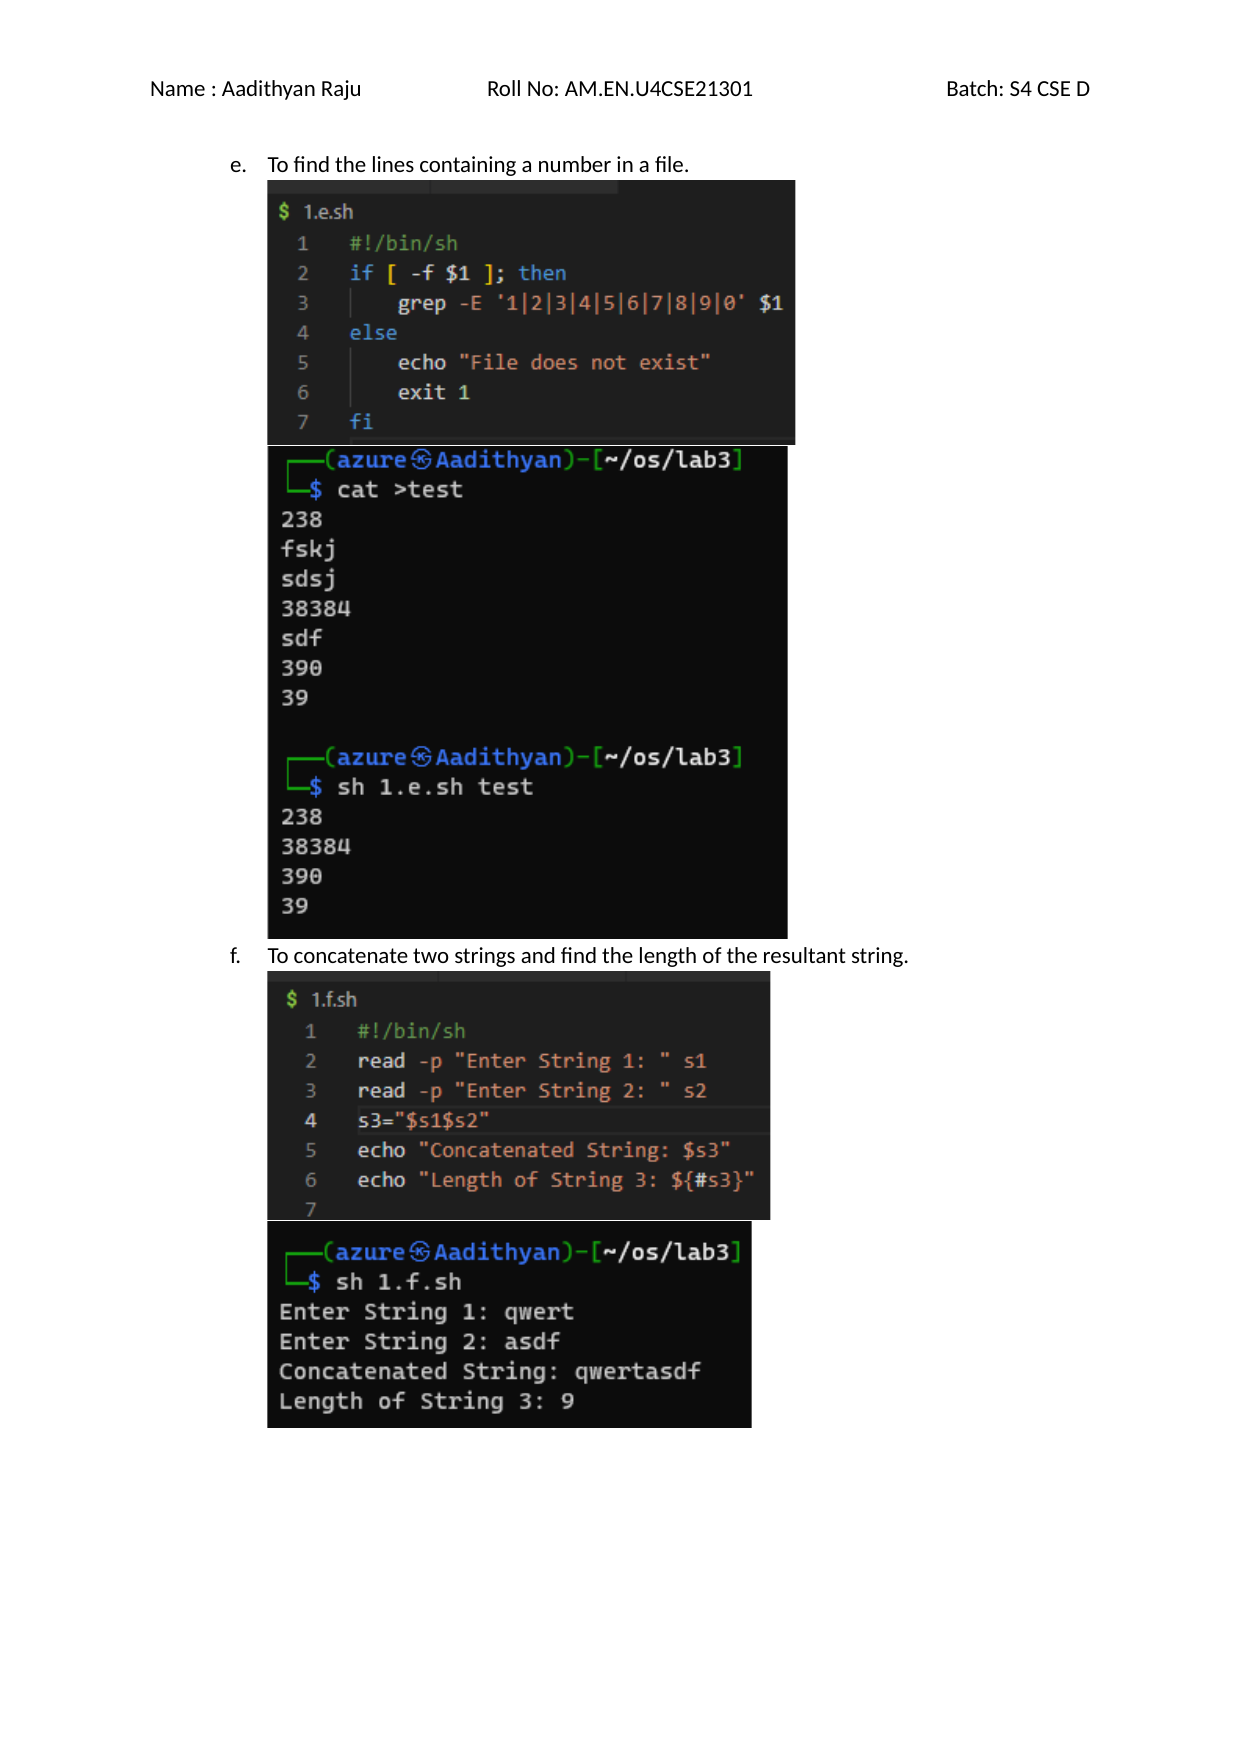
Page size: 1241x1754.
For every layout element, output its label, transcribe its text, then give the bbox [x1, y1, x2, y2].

picture [267, 971, 771, 1220]
picture [267, 1221, 752, 1428]
list To find the lines containing a number in a file. [230, 150, 1090, 178]
picture [267, 180, 796, 445]
picture [267, 446, 788, 939]
list To concatenate two strings and find the length of the resultant string. [230, 941, 1090, 969]
